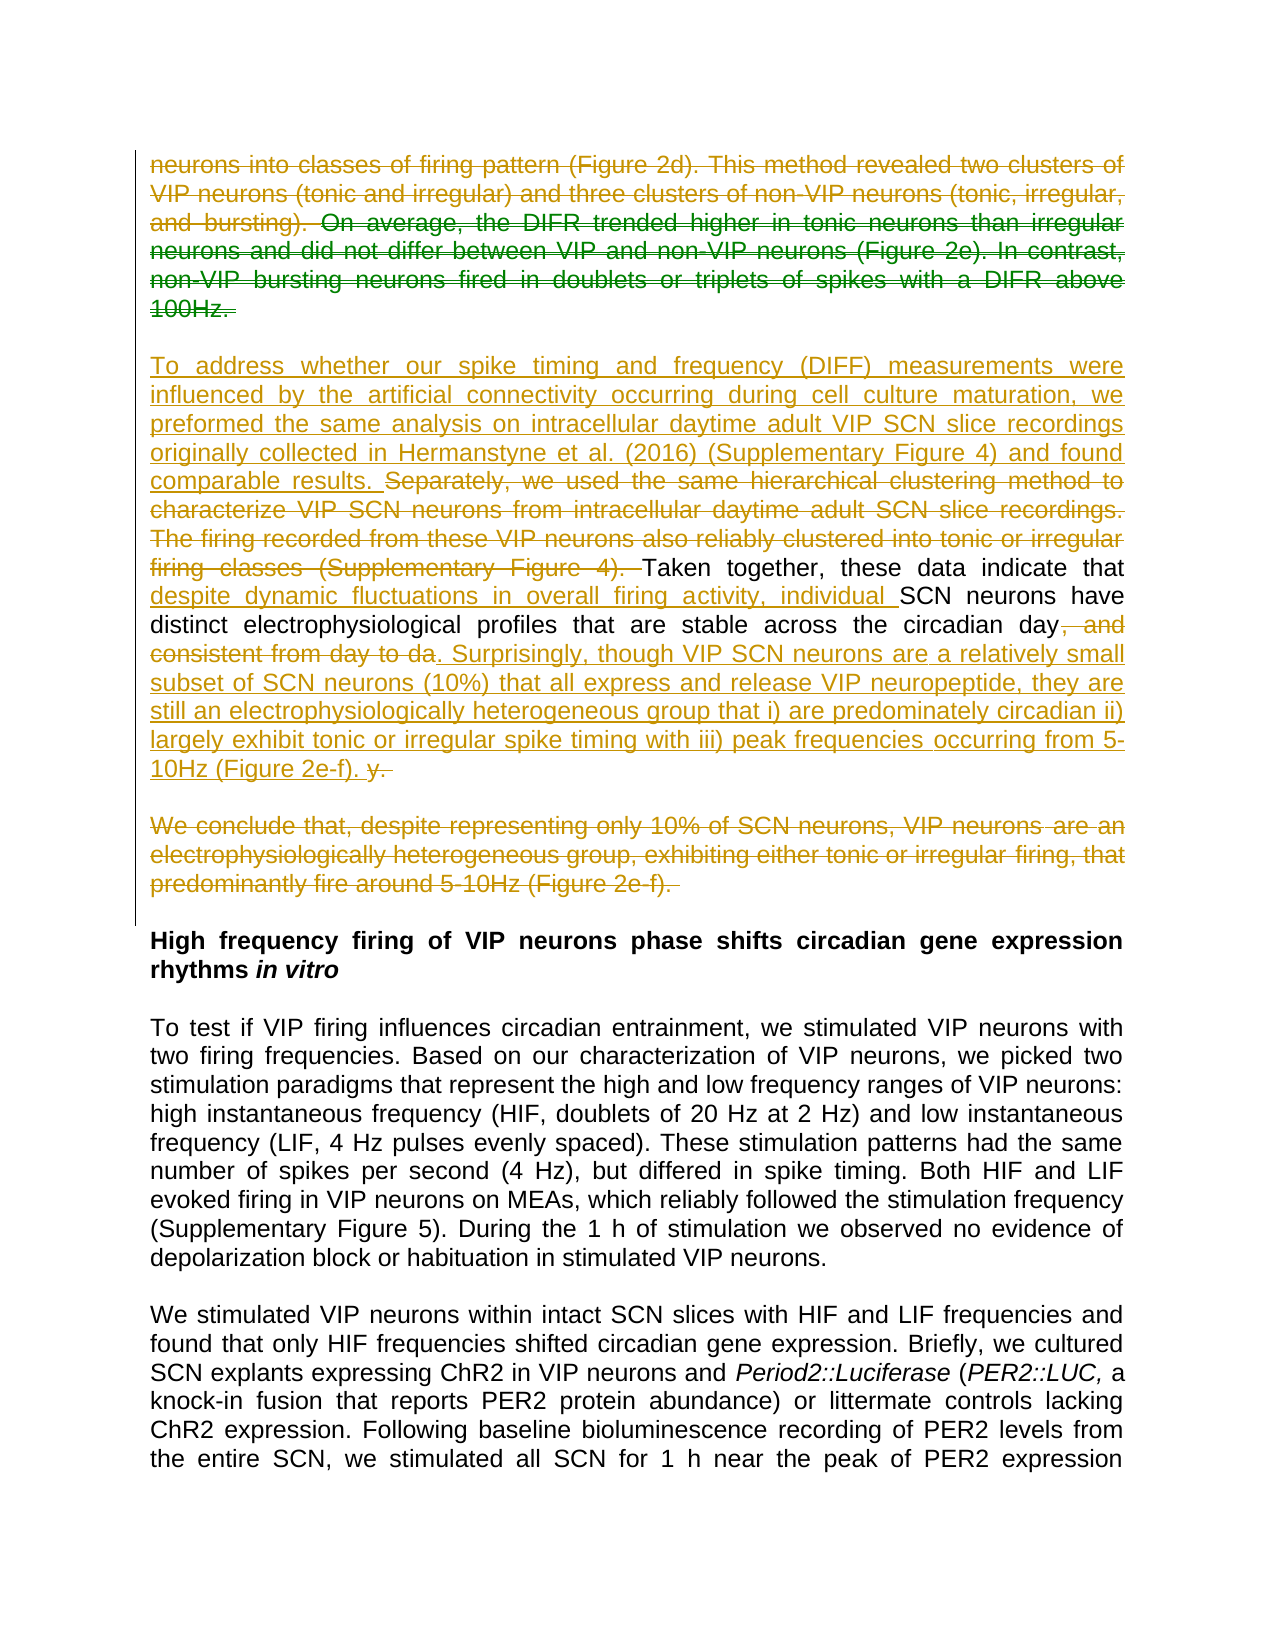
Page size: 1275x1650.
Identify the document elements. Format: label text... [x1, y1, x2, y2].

text Taken together, these data indicate that SCN neurons have distinct electrophysiological profiles that are stable across the circadian day [150, 378, 1125, 405]
text High frequency firing of VIP neurons phase shifts circadian gene expression rhythms in vitro [150, 926, 1125, 984]
text Taken together, these data indicate that SCN neurons have distinct electrophysiological profiles that are stable across the circadian day [150, 351, 1125, 376]
text Taken together, these data indicate that SCN neurons have distinct electrophysiological profiles that are stable across the circadian day [150, 723, 1125, 750]
text Taken together, these data indicate that SCN neurons have distinct electrophysiological profiles that are stable across the circadian day [150, 751, 1125, 782]
text Taken together, these data indicate that SCN neurons have distinct electrophysiological profiles that are stable across the circadian day [150, 406, 1125, 434]
text Taken together, these data indicate that SCN neurons have distinct electrophysiological profiles that are stable across the circadian day [150, 435, 1125, 463]
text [150, 1300, 1125, 1472]
text Taken together, these data indicate that SCN neurons have distinct electrophysiological profiles that are stable across the circadian day [150, 512, 1125, 693]
text Taken together, these data indicate that SCN neurons have distinct electrophysiological profiles that are stable across the circadian day [150, 464, 1125, 511]
text Taken together, these data indicate that SCN neurons have distinct electrophysiological profiles that are stable across the circadian day [150, 694, 1125, 721]
text To test if VIP firing influences circadian entrainment, we stimulated VIP neurons with two firing frequencies. Based on our characterization of VIP neurons, we picked two stimulation paradigms that represent the high and low frequency ranges of VIP neurons: high instantaneous frequency (HIF, doublets of 20 Hz at 2 Hz) and low instantaneous frequency (LIF, 4 Hz pulses evenly spaced). These stimulation patterns had the same number of spikes per second (4 Hz), but differed in spike timing. Both HIF and LIF evoked firing in VIP neurons on MEAs, which reliably followed the stimulation frequency (Supplementary Figure 5). During the 1 h of stimulation we observed no evidence of depolarization block or habituation in stimulated VIP neurons. [150, 1012, 1125, 1271]
